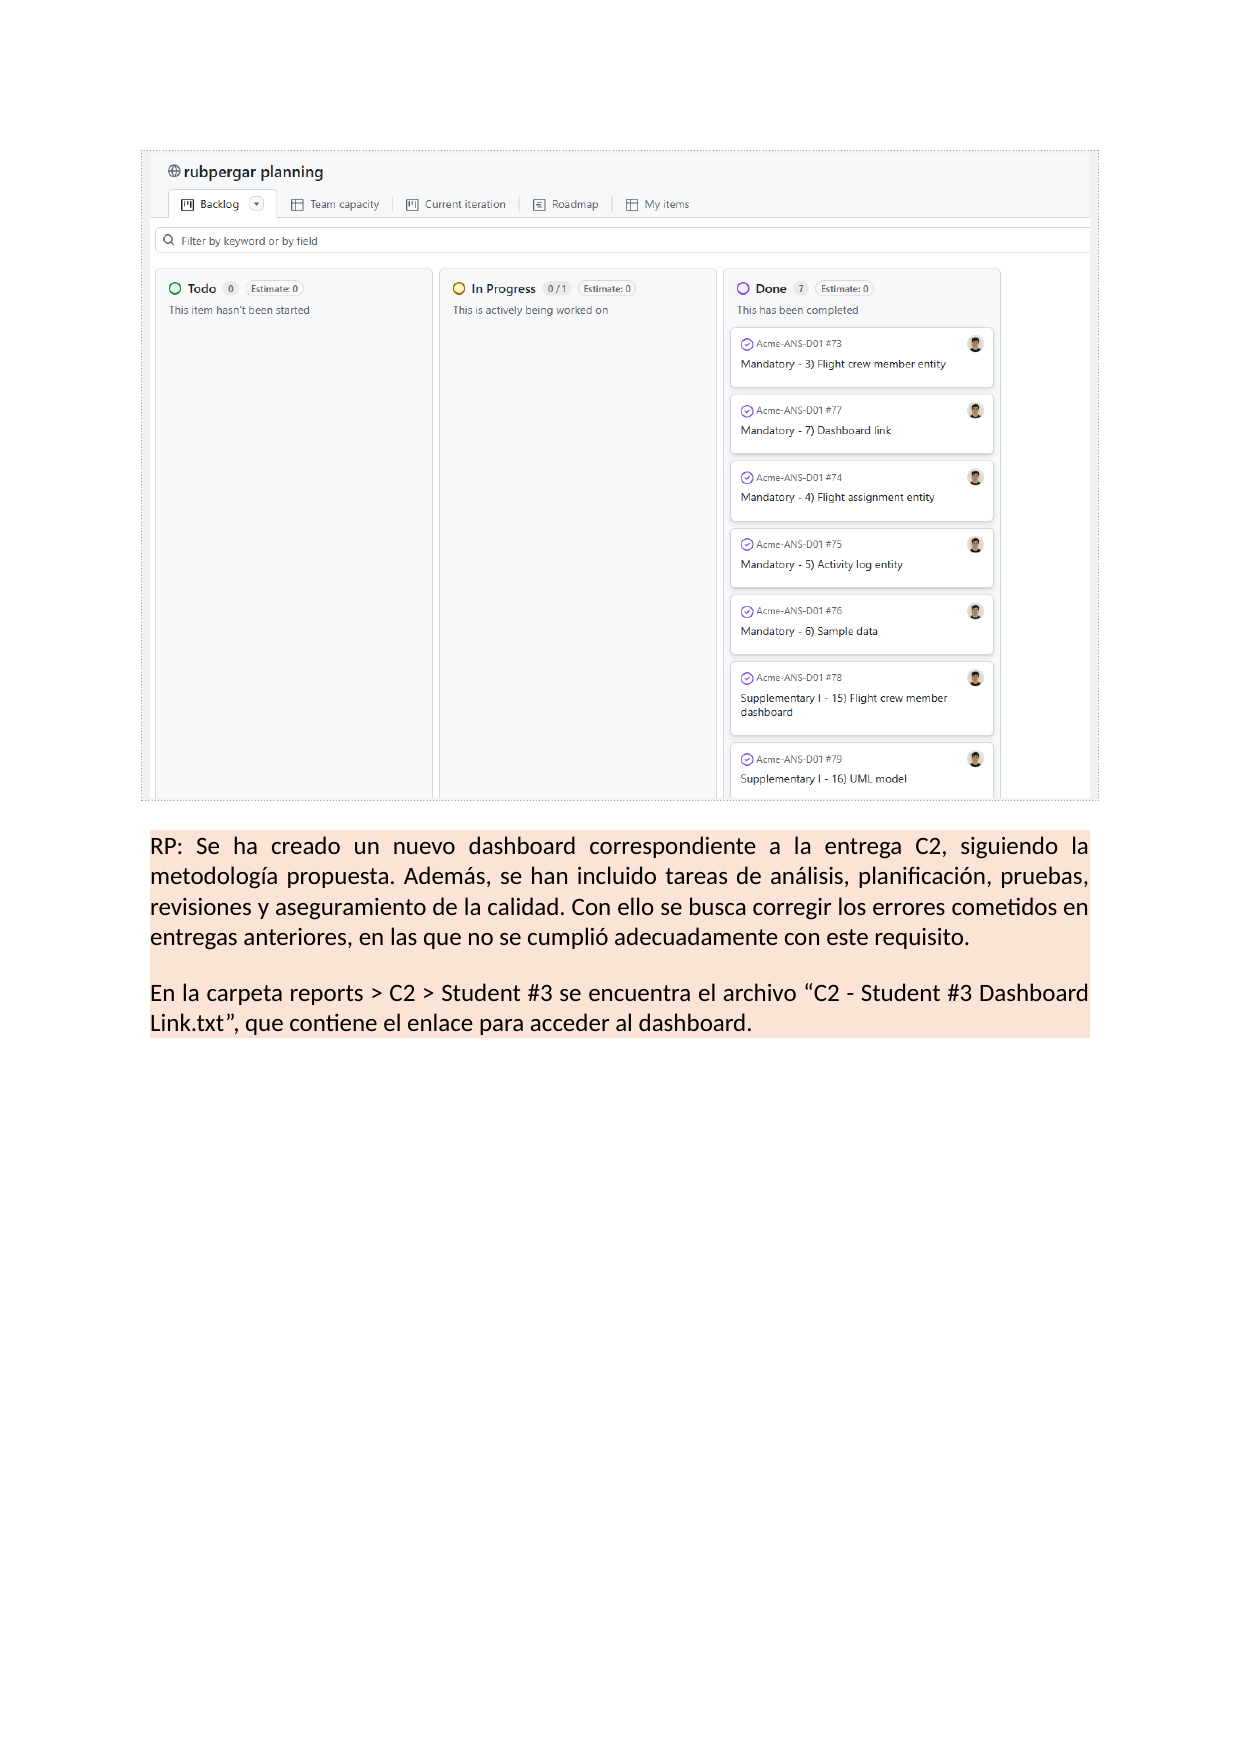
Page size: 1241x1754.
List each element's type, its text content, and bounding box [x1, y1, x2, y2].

text En la carpeta reports > C2 > Student #3 se encuentra el archivo “C2 - Student #3 Dashboard Link.txt”, que contiene el enlace para acceder al dashboard. [150, 977, 1090, 1038]
picture [150, 153, 1091, 798]
text RP: Se ha creado un nuevo dashboard correspondiente a la entrega C2, siguiendo la metodología propuesta. Además, se han incluido tareas de análisis, planificación, pruebas, revisiones y aseguramiento de la calidad. Con ello se busca corregir los errores cometidos en entregas anteriores, en las que no se cumplió adecuadamente con este requisito. [150, 830, 1090, 952]
